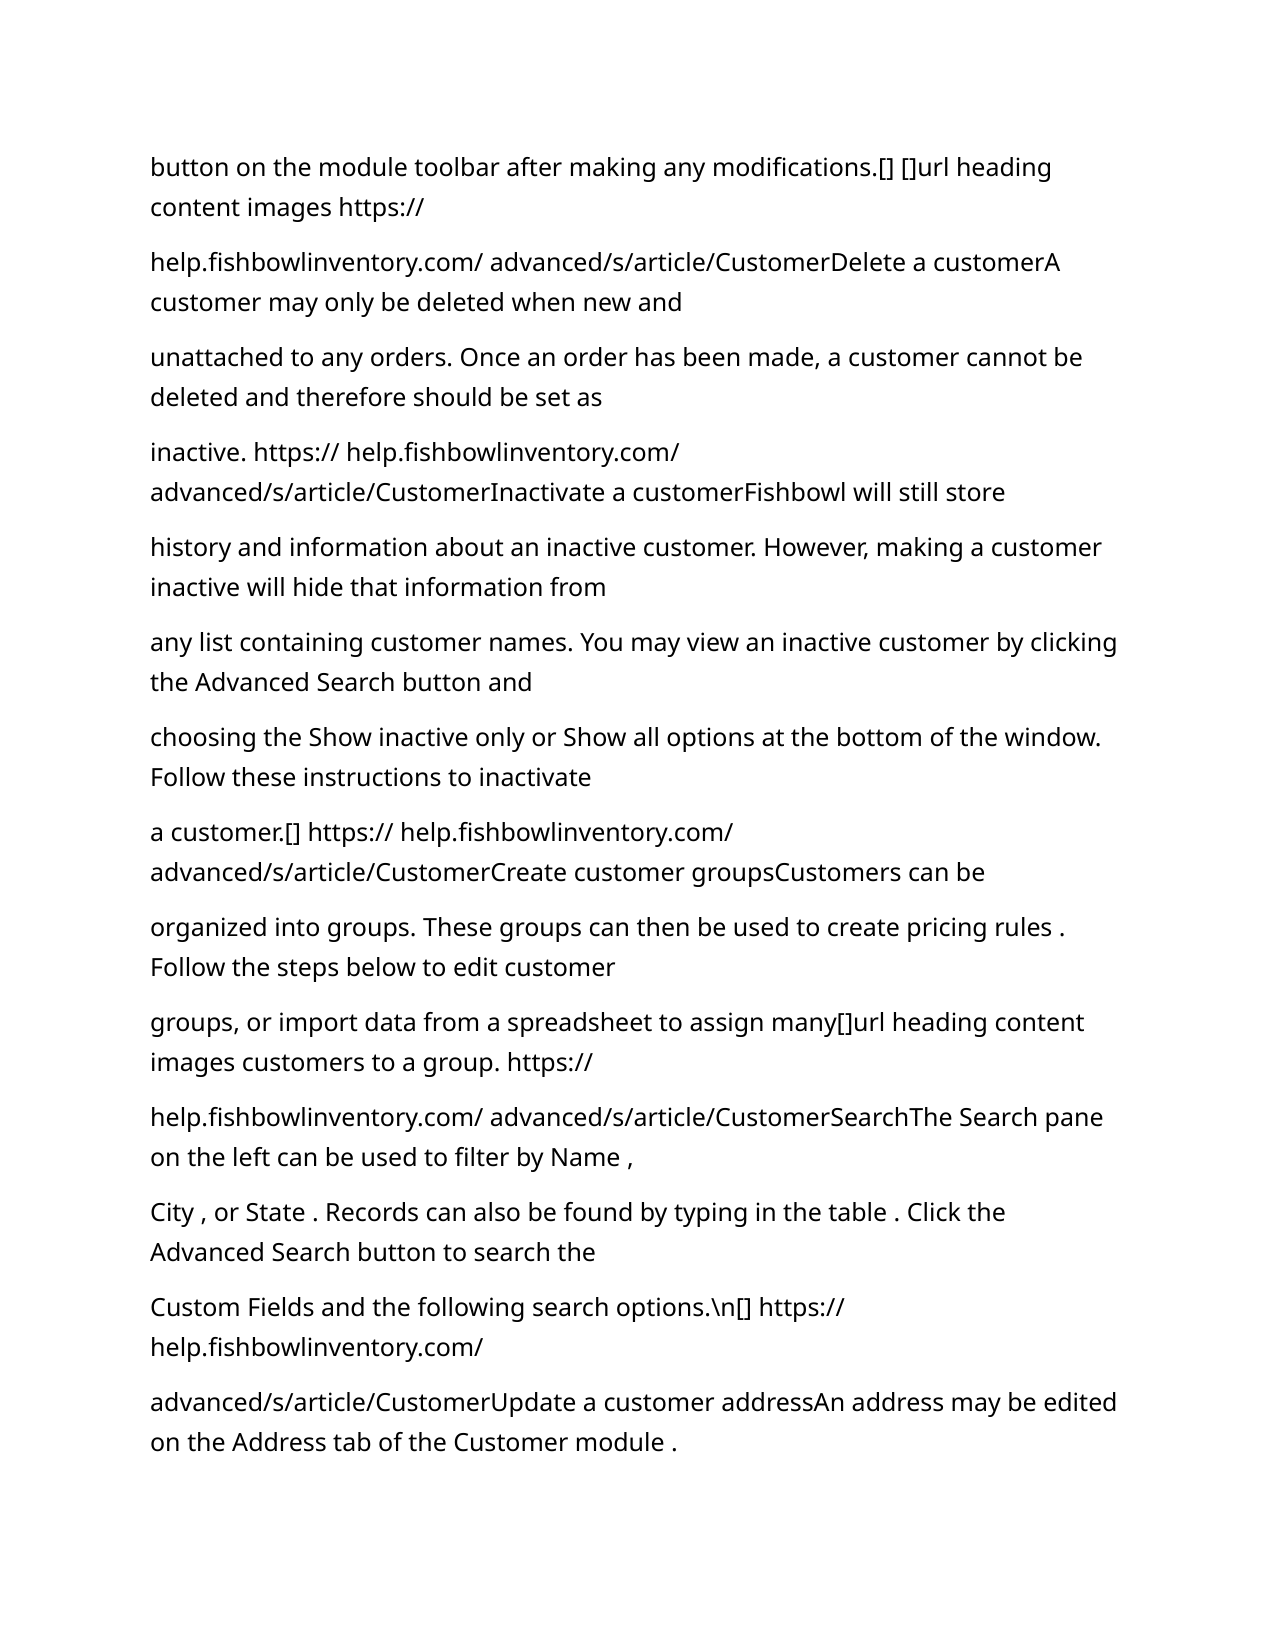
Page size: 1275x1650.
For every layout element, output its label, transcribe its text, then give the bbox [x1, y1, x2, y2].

text a customer.[] https:// help.fishbowlinventory.com/ advanced/s/article/CustomerCreate customer groupsCustomers can be [150, 815, 1125, 888]
text unattached to any orders. Once an order has been made, a customer cannot be deleted and therefore should be set as [150, 340, 1125, 413]
text help.fishbowlinventory.com/ advanced/s/article/CustomerSearchThe Search pane on the left can be used to filter by Name , [150, 1100, 1125, 1173]
text any list containing customer names. You may view an inactive customer by clicking the Advanced Search button and [150, 625, 1125, 698]
text organized into groups. These groups can then be used to create pricing rules . Follow the steps below to edit customer [150, 910, 1125, 983]
text help.fishbowlinventory.com/ advanced/s/article/CustomerDelete a customerA customer may only be deleted when new and [150, 245, 1125, 318]
text button on the module toolbar after making any modifications.[] []url heading content images https:// [150, 150, 1125, 223]
text choosing the Show inactive only or Show all options at the bottom of the window. Follow these instructions to inactivate [150, 720, 1125, 793]
text advanced/s/article/CustomerUpdate a customer addressAn address may be edited on the Address tab of the Customer module . [150, 1385, 1125, 1458]
text Custom Fields and the following search options.\n[] https:// help.fishbowlinventory.com/ [150, 1290, 1125, 1363]
text history and information about an inactive customer. However, making a customer inactive will hide that information from [150, 530, 1125, 603]
text City , or State . Records can also be found by typing in the table . Click the Advanced Search button to search the [150, 1195, 1125, 1268]
text inactive. https:// help.fishbowlinventory.com/ advanced/s/article/CustomerInactivate a customerFishbowl will still store [150, 435, 1125, 508]
text groups, or import data from a spreadsheet to assign many[]url heading content images customers to a group. https:// [150, 1005, 1125, 1078]
